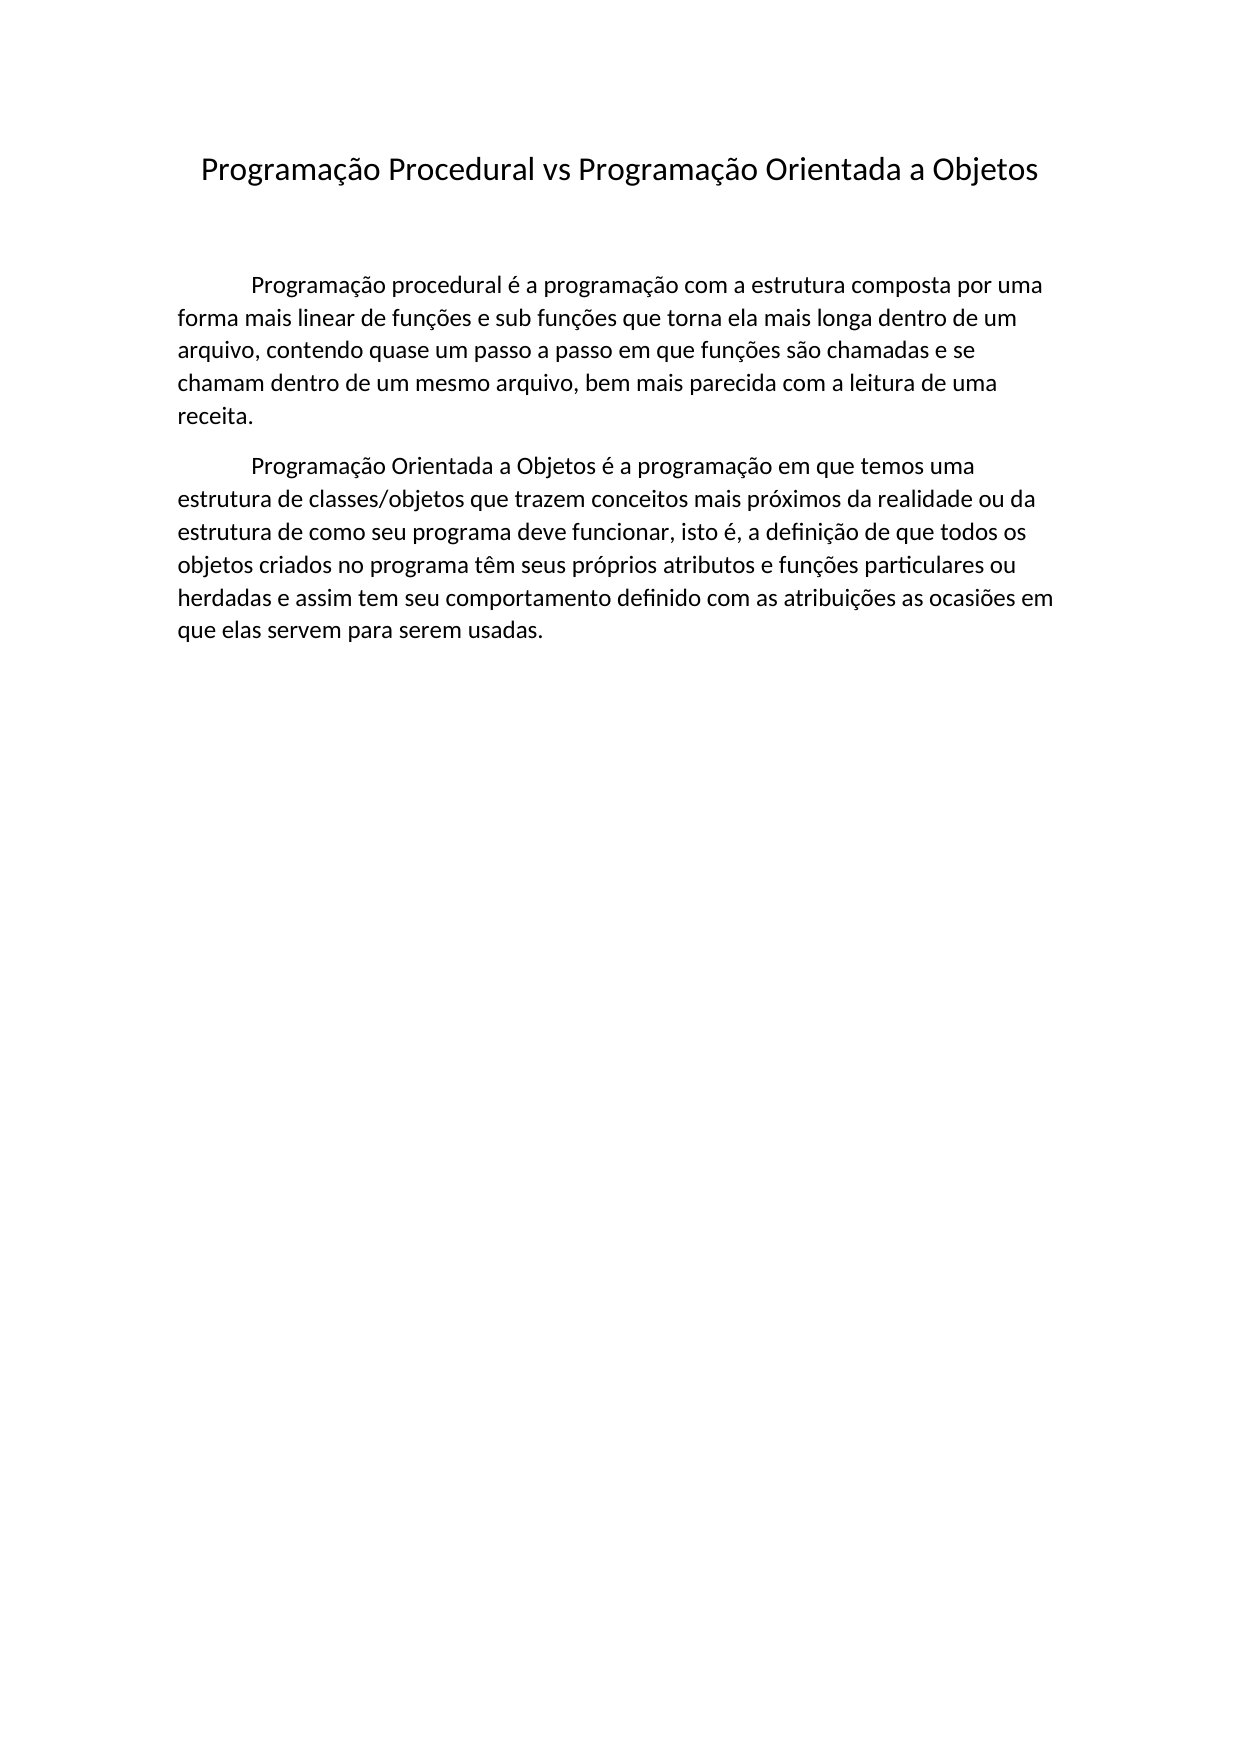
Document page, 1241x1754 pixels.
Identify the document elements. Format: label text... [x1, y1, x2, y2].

text Programação procedural é a programação com a estrutura composta por uma forma mais linear de funções e sub funções que torna ela mais longa dentro de um arquivo, contendo quase um passo a passo em que funções são chamadas e se chamam dentro de um mesmo arquivo, bem mais parecida com a leitura de uma receita. [177, 269, 1063, 431]
text Programação Orientada a Objetos é a programação em que temos uma estrutura de classes/objetos que trazem conceitos mais próximos da realidade ou da estrutura de como seu programa deve funcionar, isto é, a definição de que todos os objetos criados no programa têm seus próprios atributos e funções particulares ou herdadas e assim tem seu comportamento definido com as atribuições as ocasiões em que elas servem para serem usadas. [177, 450, 1063, 645]
text Programação Procedural vs Programação Orientada a Objetos [177, 148, 1063, 188]
